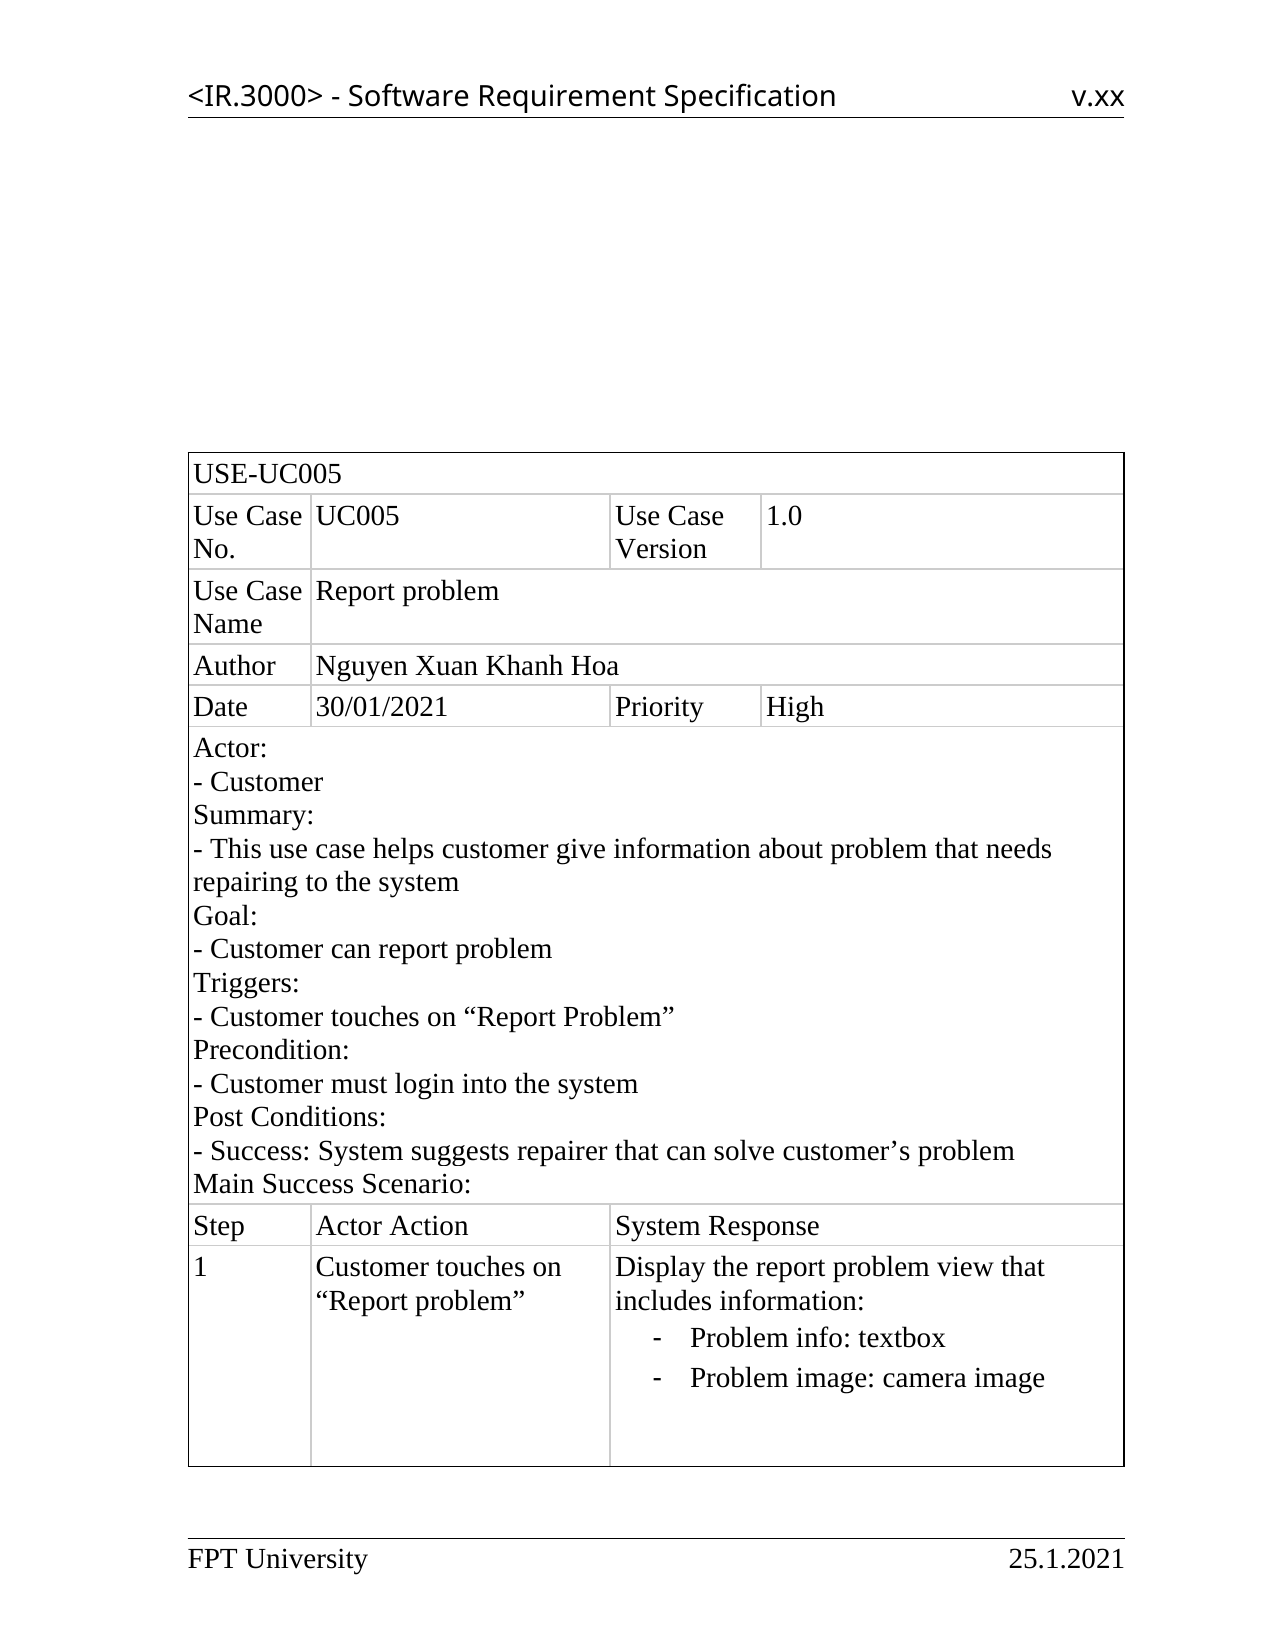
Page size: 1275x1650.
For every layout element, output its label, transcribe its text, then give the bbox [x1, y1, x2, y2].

table_cell Report problem [312, 570, 1123, 643]
table_cell System Response [611, 1205, 1123, 1244]
table_header USE-UC005 [189, 453, 1123, 493]
table_cell Date [189, 686, 310, 726]
table_cell Author [189, 645, 310, 684]
table_cell Actor: - Customer Summary: - This use case helps customer give information about problem that needs repairing to the system Goal: - Customer can report problem Triggers: - Customer touches on “Report Problem” Precondition: - Customer must login into the system Post Conditions: - Success: System suggests repairer that can solve customer’s problem Main Success Scenario: [189, 727, 1123, 1203]
table_cell Step [189, 1205, 310, 1244]
table_cell Priority [611, 686, 760, 726]
table_cell Use Case Version [611, 495, 760, 568]
table_cell 1.0 [762, 495, 1123, 568]
table_cell Customer touches on “Report problem” [312, 1246, 609, 1466]
table_cell 30/01/2021 [312, 686, 609, 726]
table_cell Display the report problem view that includes information: Problem info: textbox Problem image: camera image [611, 1246, 1123, 1466]
table_cell Use Case Name [189, 570, 310, 643]
table_cell High [762, 686, 1123, 726]
table_cell Use Case No. [189, 495, 310, 568]
table_cell Actor Action [312, 1205, 609, 1244]
table_cell Nguyen Xuan Khanh Hoa [312, 645, 1123, 684]
table_cell UC005 [312, 495, 609, 568]
table_cell 1 [189, 1246, 310, 1466]
